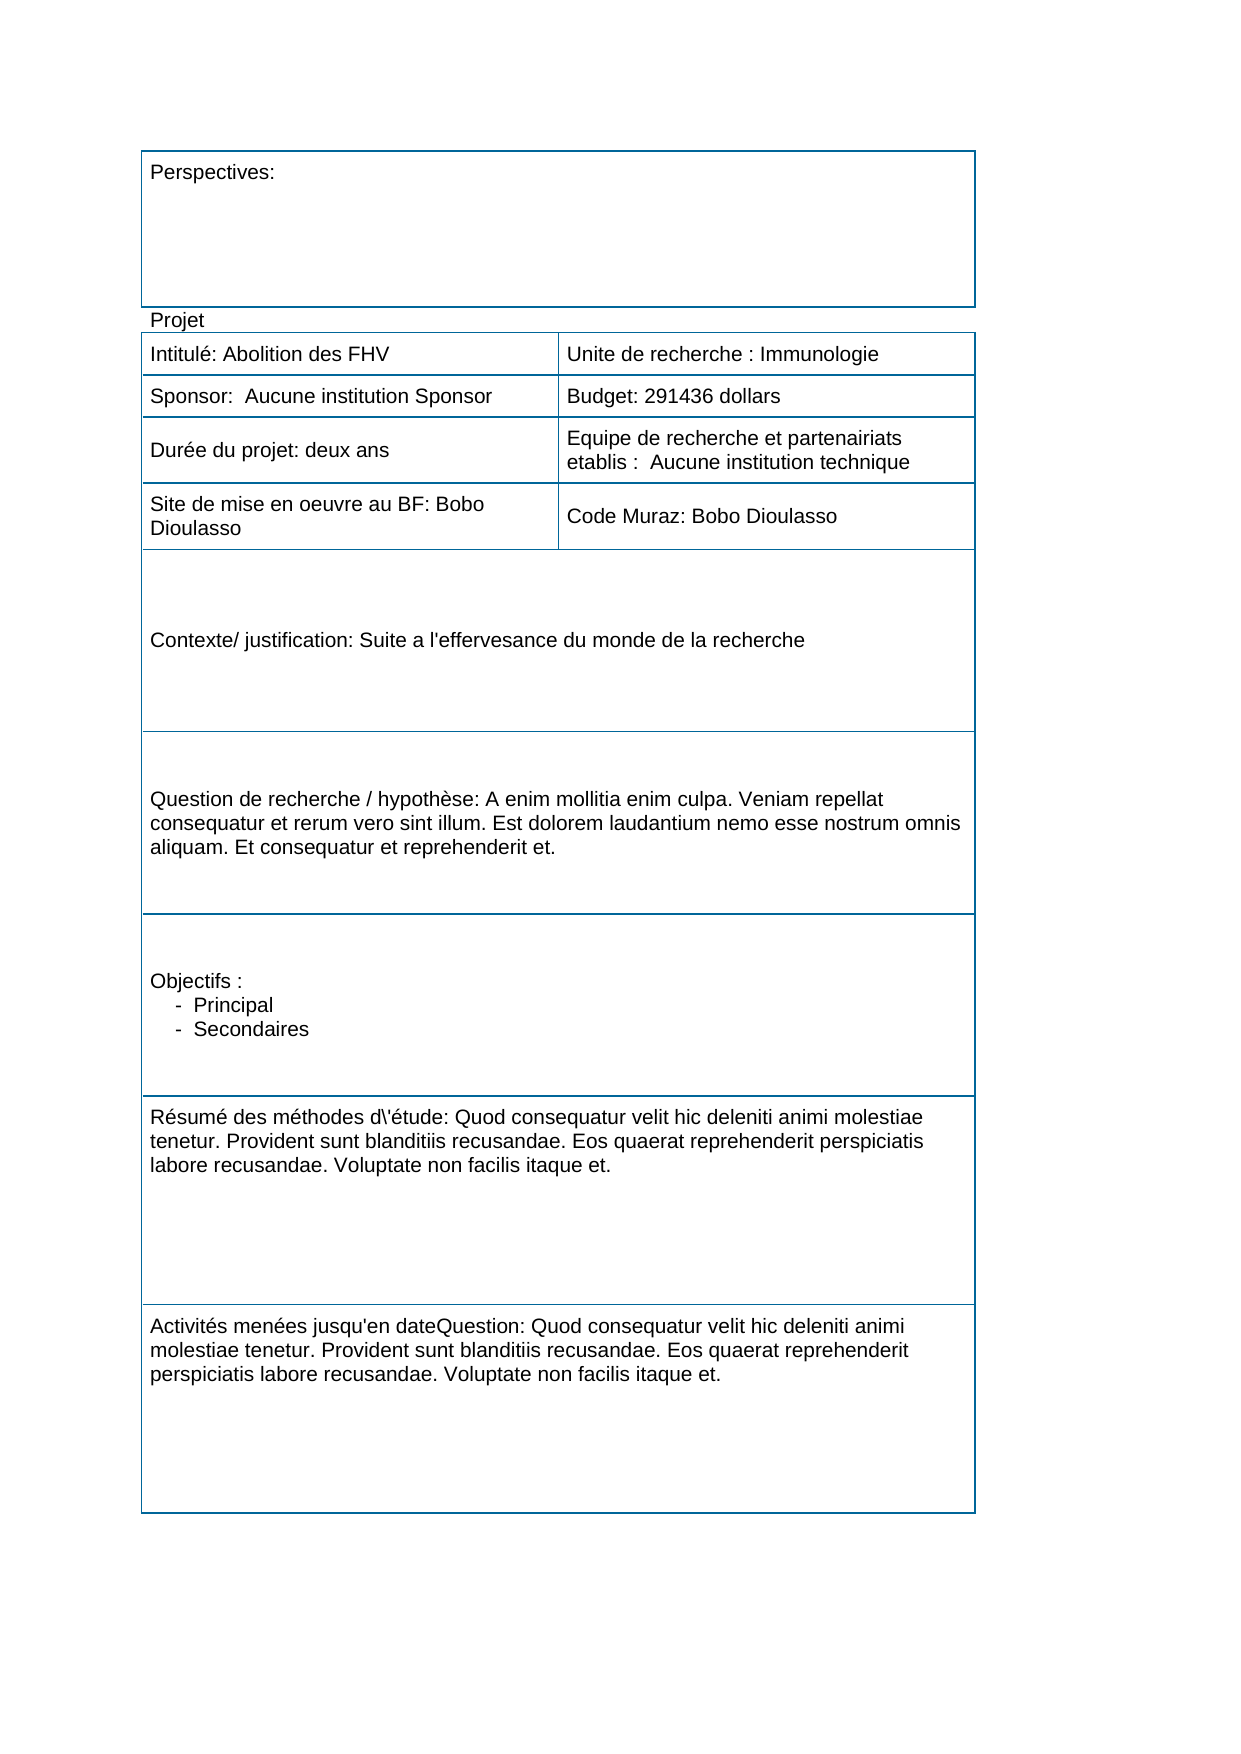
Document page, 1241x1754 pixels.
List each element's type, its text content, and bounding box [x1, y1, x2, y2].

table_cell Equipe de recherche et partenairiats etablis : Aucune institution technique [559, 418, 974, 482]
table_cell Résumé des méthodes d\'étude: Quod consequatur velit hic deleniti animi molestiae tenetur. Provident sunt blanditiis recusandae. Eos quaerat reprehenderit perspiciatis labore recusandae. Voluptate non facilis itaque et. [142, 1096, 974, 1304]
table_cell Contexte/ justification: Suite a l'effervesance du monde de la recherche [142, 550, 974, 731]
table_cell Objectifs : - Principal - Secondaires [142, 914, 974, 1095]
table_header Intitulé: Abolition des FHV [142, 333, 558, 374]
table_cell Sponsor: Aucune institution Sponsor [142, 375, 558, 416]
table_cell Budget: 291436 dollars [559, 376, 974, 416]
table_cell Perspectives: [142, 152, 974, 306]
table_cell Code Muraz: Bobo Dioulasso [559, 484, 974, 548]
table_cell Activités menées jusqu'en dateQuestion: Quod consequatur velit hic deleniti animi molestiae tenetur. Provident sunt blanditiis recusandae. Eos quaerat reprehenderit perspiciatis labore recusandae. Voluptate non facilis itaque et. [142, 1305, 974, 1512]
table_cell Site de mise en oeuvre au BF: Bobo Dioulasso [142, 483, 558, 548]
table_cell Durée du projet: deux ans [142, 417, 558, 482]
text Projet [150, 308, 1090, 332]
table_header Unite de recherche : Immunologie [559, 333, 974, 374]
table_cell Question de recherche / hypothèse: A enim mollitia enim culpa. Veniam repellat consequatur et rerum vero sint illum. Est dolorem laudantium nemo esse nostrum omnis aliquam. Et consequatur et reprehenderit et. [142, 732, 974, 913]
